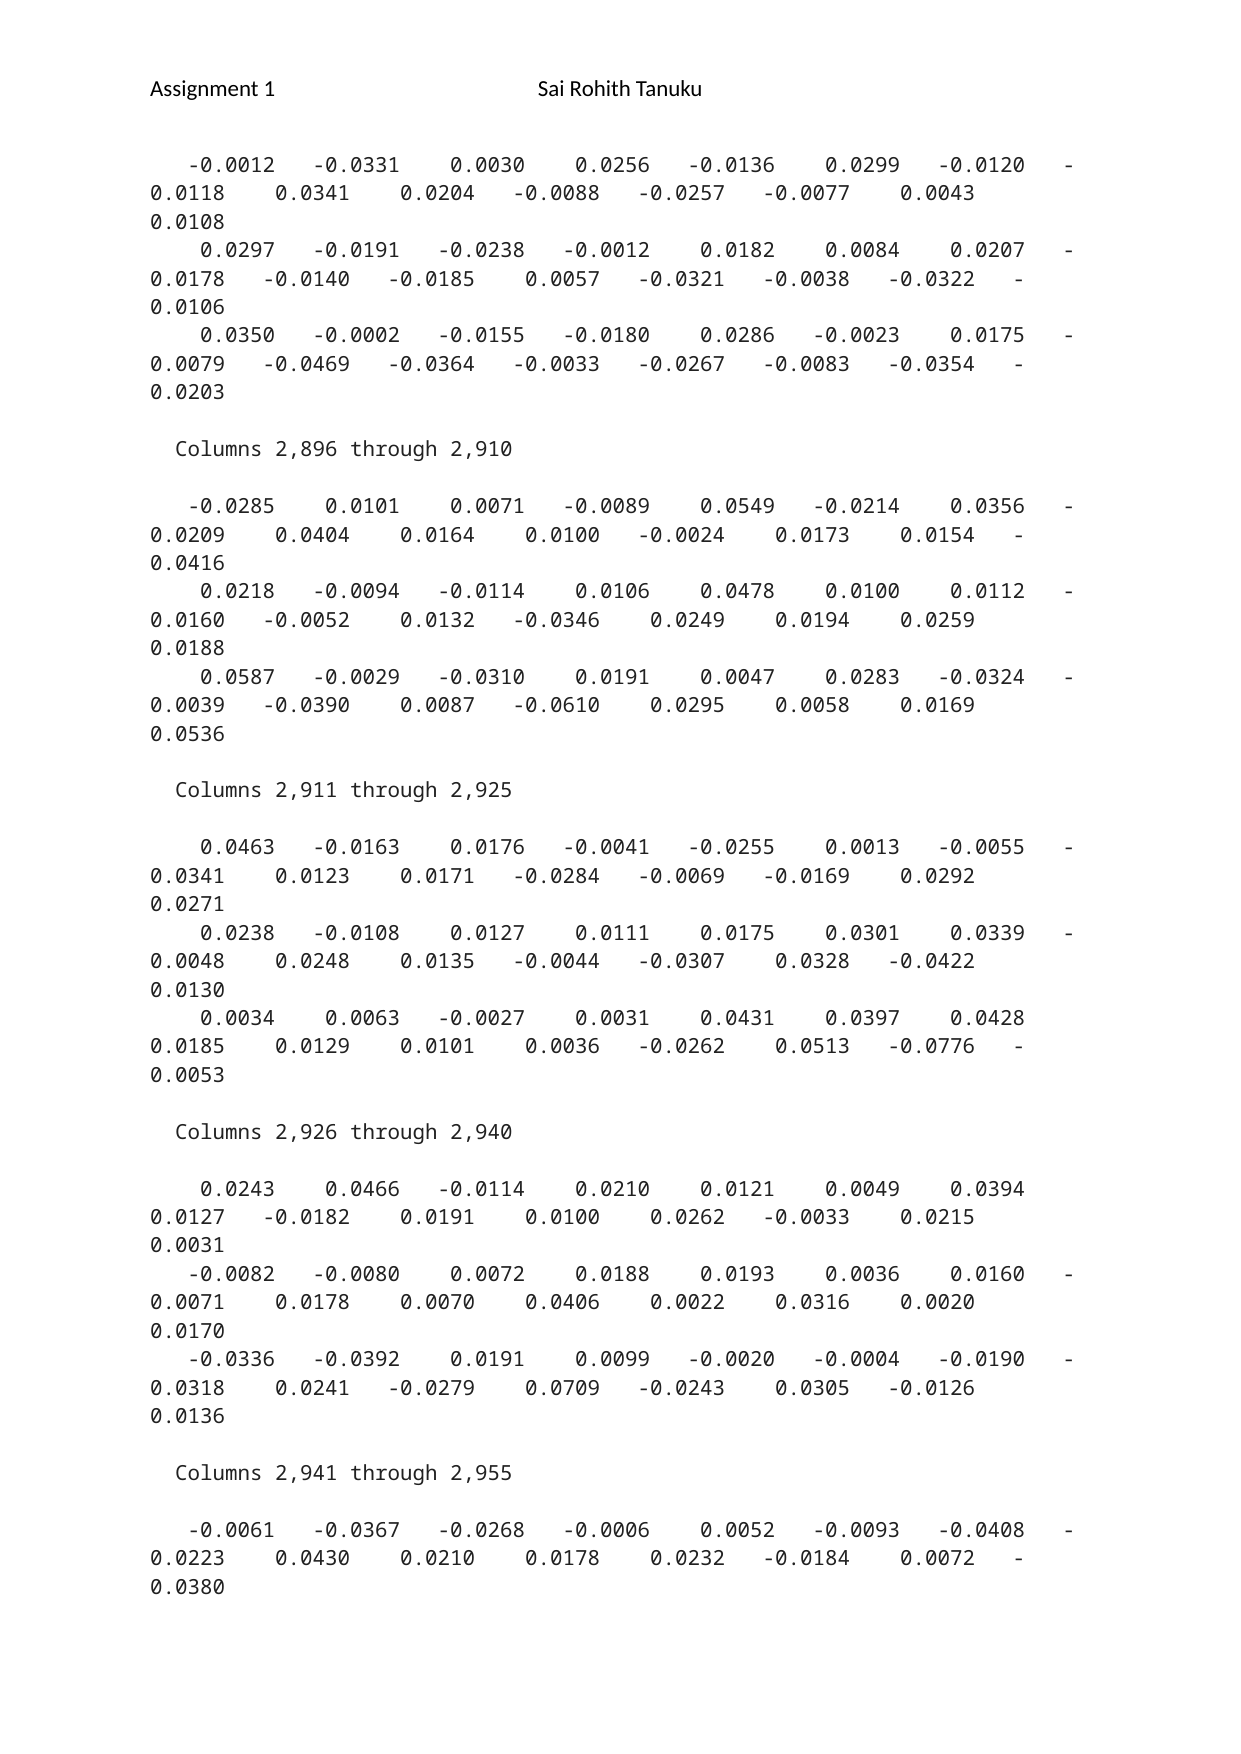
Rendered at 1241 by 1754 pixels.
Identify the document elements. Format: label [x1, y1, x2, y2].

text [150, 150, 1090, 1600]
